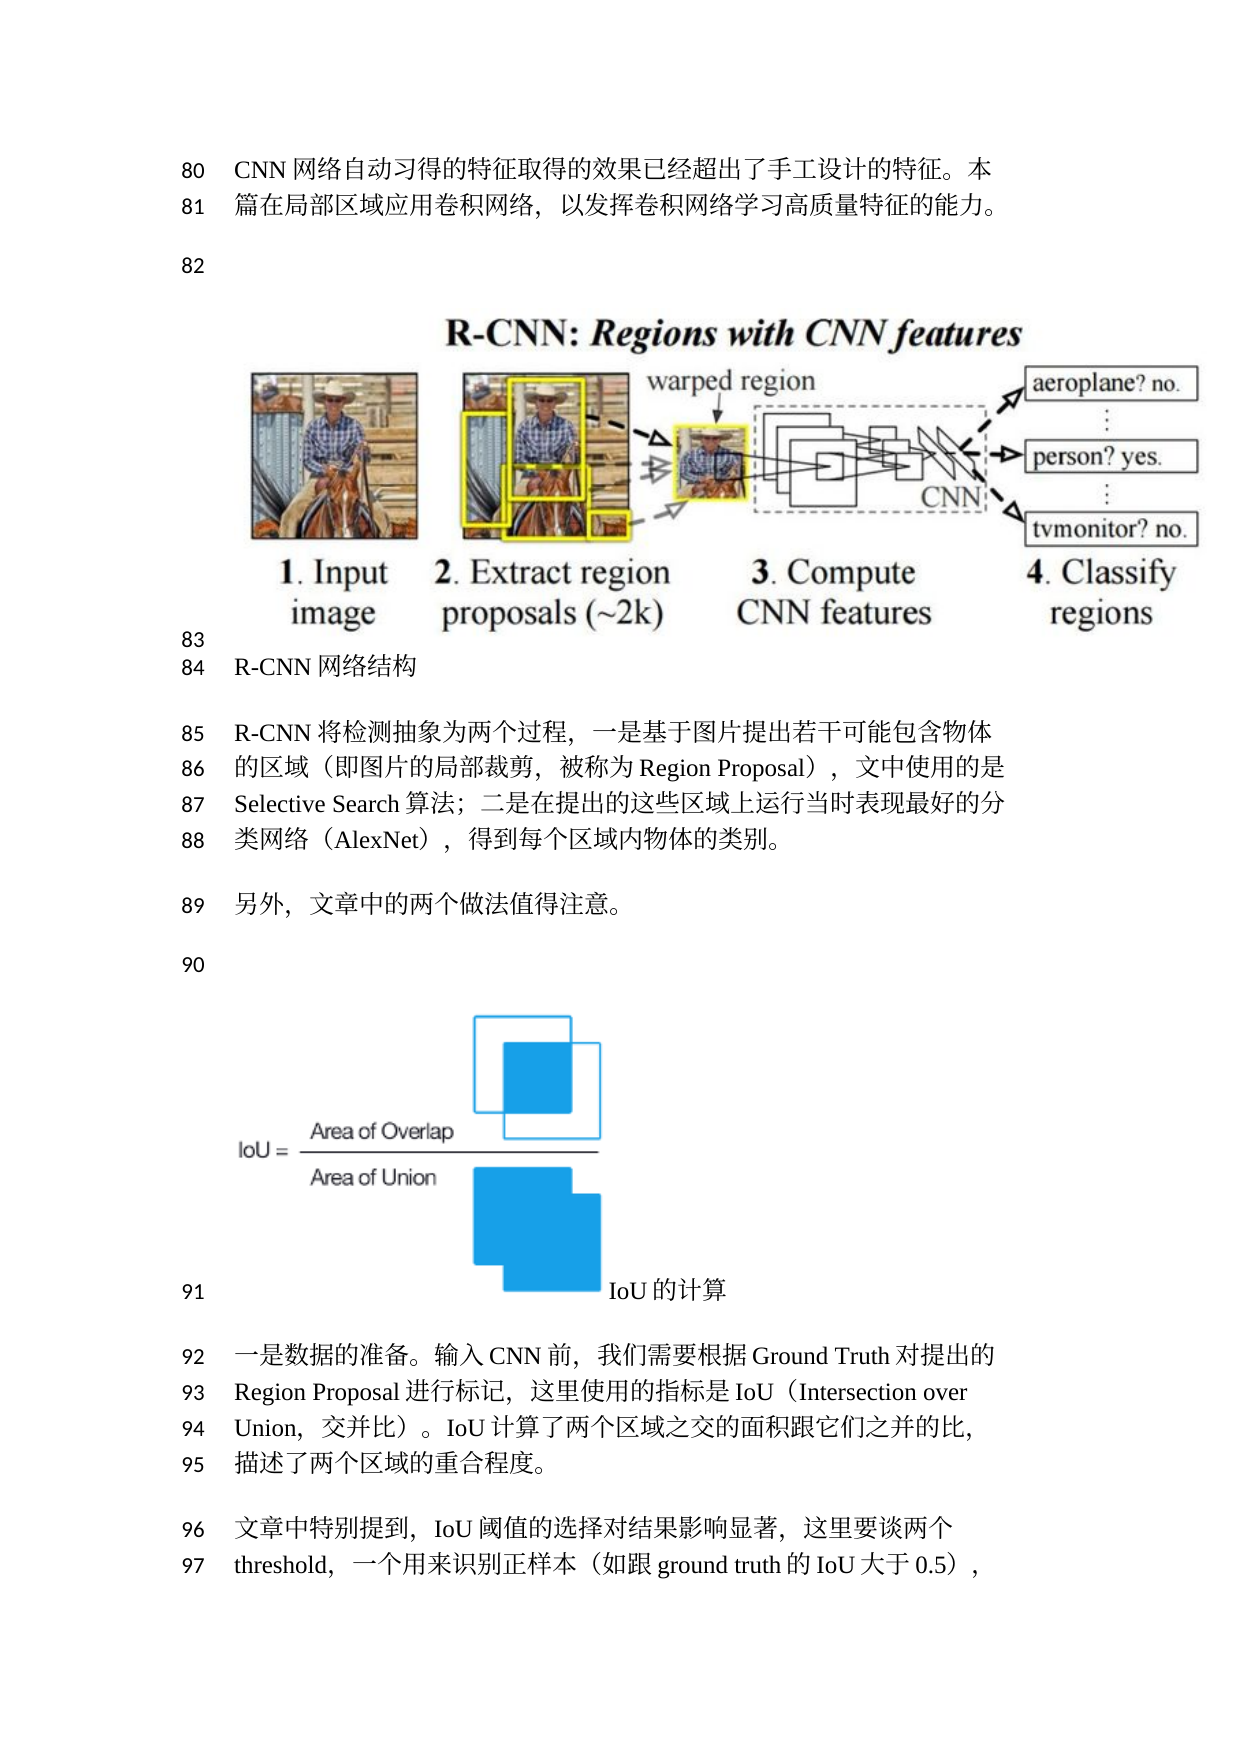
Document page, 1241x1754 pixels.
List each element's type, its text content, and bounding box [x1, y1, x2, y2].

text R-CNN网络结构 [234, 647, 1006, 683]
text 另外，文章中的两个做法值得注意。 [234, 885, 1006, 921]
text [234, 150, 1006, 222]
text 一是数据的准备。输入CNN前，我们需要根据Ground Truth对提出的Region Proposal进行标记，这里使用的指标是IoU（Intersection over Union，交并比）。IoU计算了两个区域之交的面积跟它们之并的比，描述了两个区域的重合程度。 [234, 1336, 1006, 1480]
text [234, 1509, 1006, 1581]
text R-CNN将检测抽象为两个过程，一是基于图片提出若干可能包含物体的区域（即图片的局部裁剪，被称为Region Proposal），文中使用的是Selective Search算法；二是在提出的这些区域上运行当时表现最好的分类网络（AlexNet），得到每个区域内物体的类别。 [234, 712, 1006, 856]
picture [233, 1008, 609, 1300]
picture [233, 308, 1217, 647]
